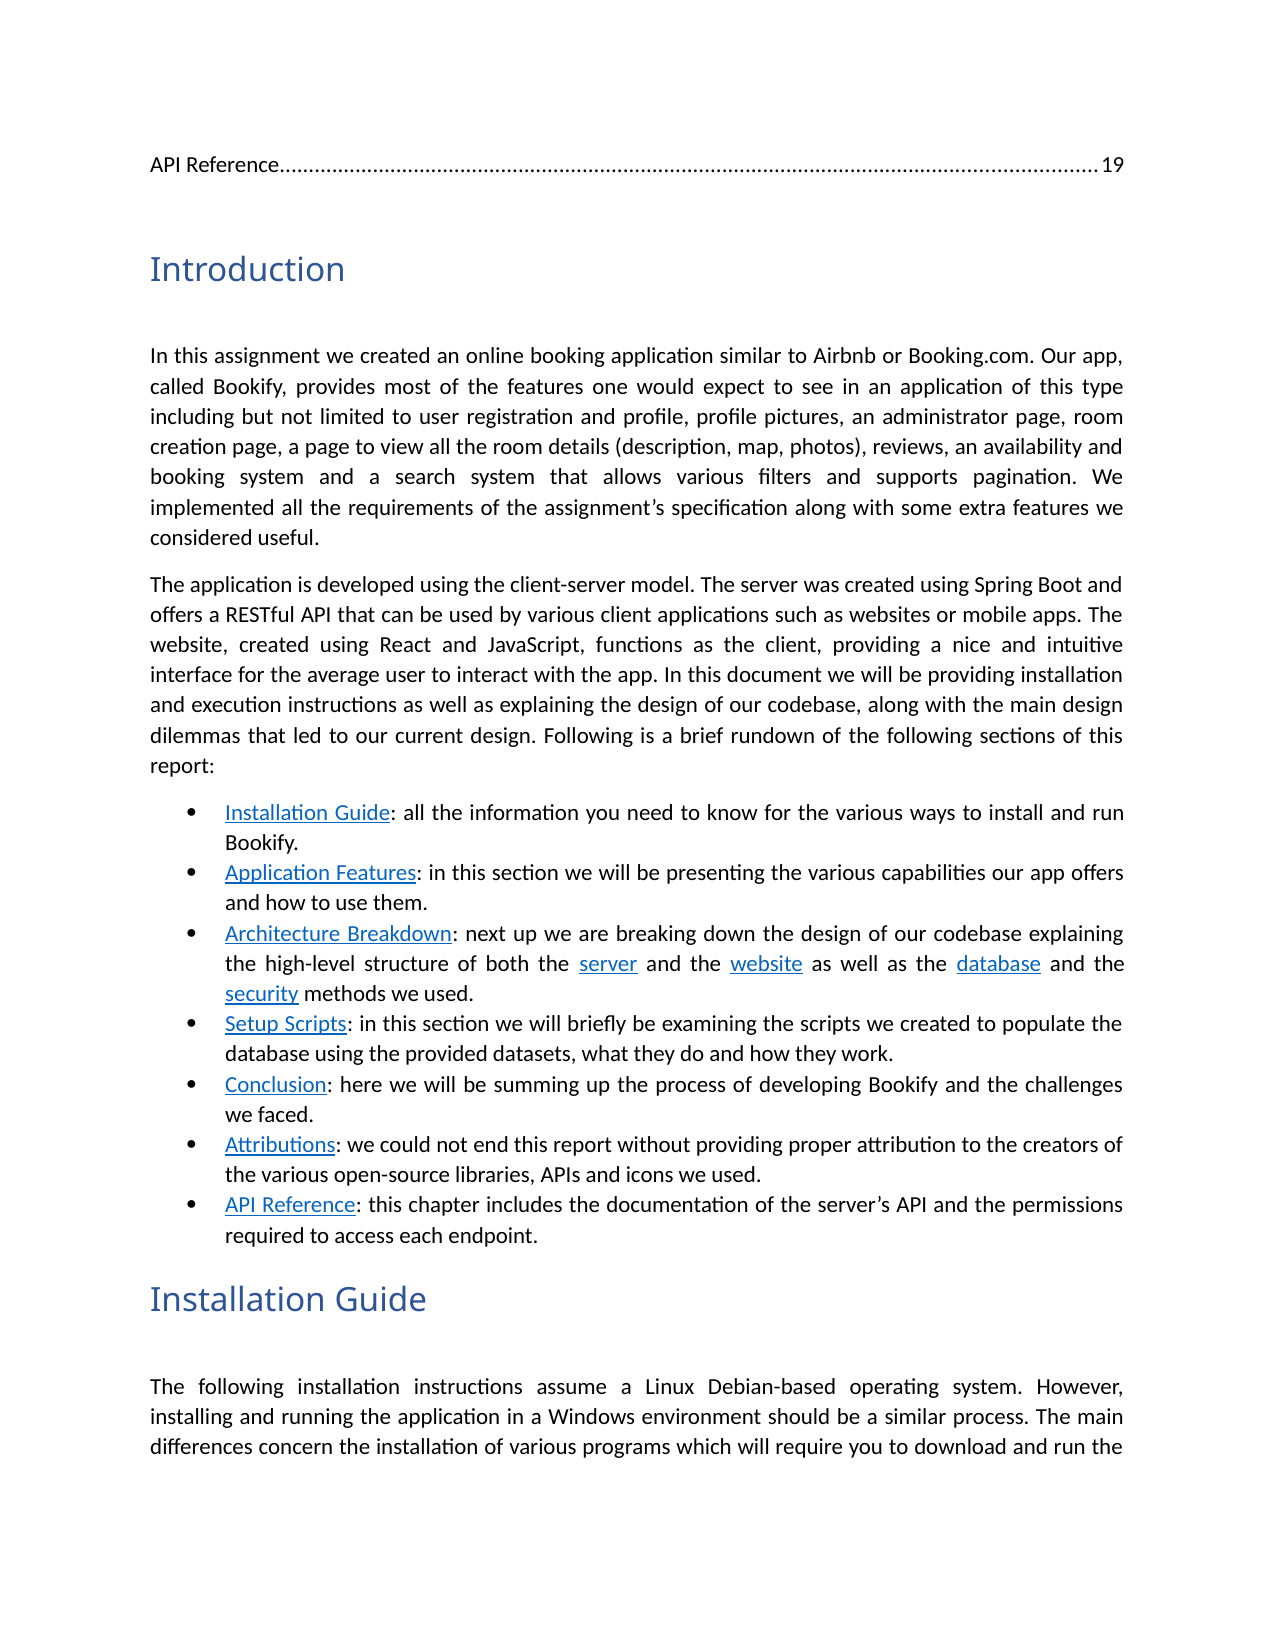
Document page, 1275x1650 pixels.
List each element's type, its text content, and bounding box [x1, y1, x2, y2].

subtitle Installation Guide [150, 1276, 1125, 1321]
text In this assignment we created an online booking application similar to Airbnb or Booking.com. Our app, called Bookify, provides most of the features one would expect to see in an application of this type including but not limited to user registration and profile, profile pictures, an administrator page, room creation page, a page to view all the room details (description, map, photos), reviews, an availability and booking system and a search system that allows various filters and supports pagination. We implemented all the requirements of the assignment’s specification along with some extra features we considered useful. [150, 342, 1125, 551]
list API Reference: this chapter includes the documentation of the server’s API and the permissions required to access each endpoint. [187, 1191, 1125, 1249]
list Application Features: in this section we will be presenting the various capabilities our app offers and how to use them. [187, 858, 1125, 917]
subtitle Introduction [150, 246, 1125, 291]
list Conclusion: here we will be summing up the process of developing Bookify and the challenges we faced. [187, 1070, 1125, 1128]
list Attributions: we could not end this report without providing proper attribution to the creators of the various open-source libraries, APIs and icons we used. [187, 1130, 1125, 1188]
list Architecture Breakdown: next up we are breaking down the design of our codebase explaining the high-level structure of both the server and the website as well as the database and the security methods we used. [187, 919, 1125, 1007]
list Setup Scripts: in this section we will briefly be examining the scripts we created to populate the database using the provided datasets, what they do and how they work. [187, 1009, 1125, 1068]
list Installation Guide: all the information you need to know for the various ways to install and run Bookify. [187, 798, 1125, 856]
text The application is developed using the client-server model. The server was created using Spring Boot and offers a RESTful API that can be used by various client applications such as websites or mobile apps. The website, created using React and JavaScript, functions as the client, providing a nice and intuitive interface for the average user to interact with the app. In this document we will be providing installation and execution instructions as well as explaining the design of our codebase, along with the main design dilemmas that led to our current design. Following is a brief rundown of the following sections of this report: [150, 570, 1125, 779]
